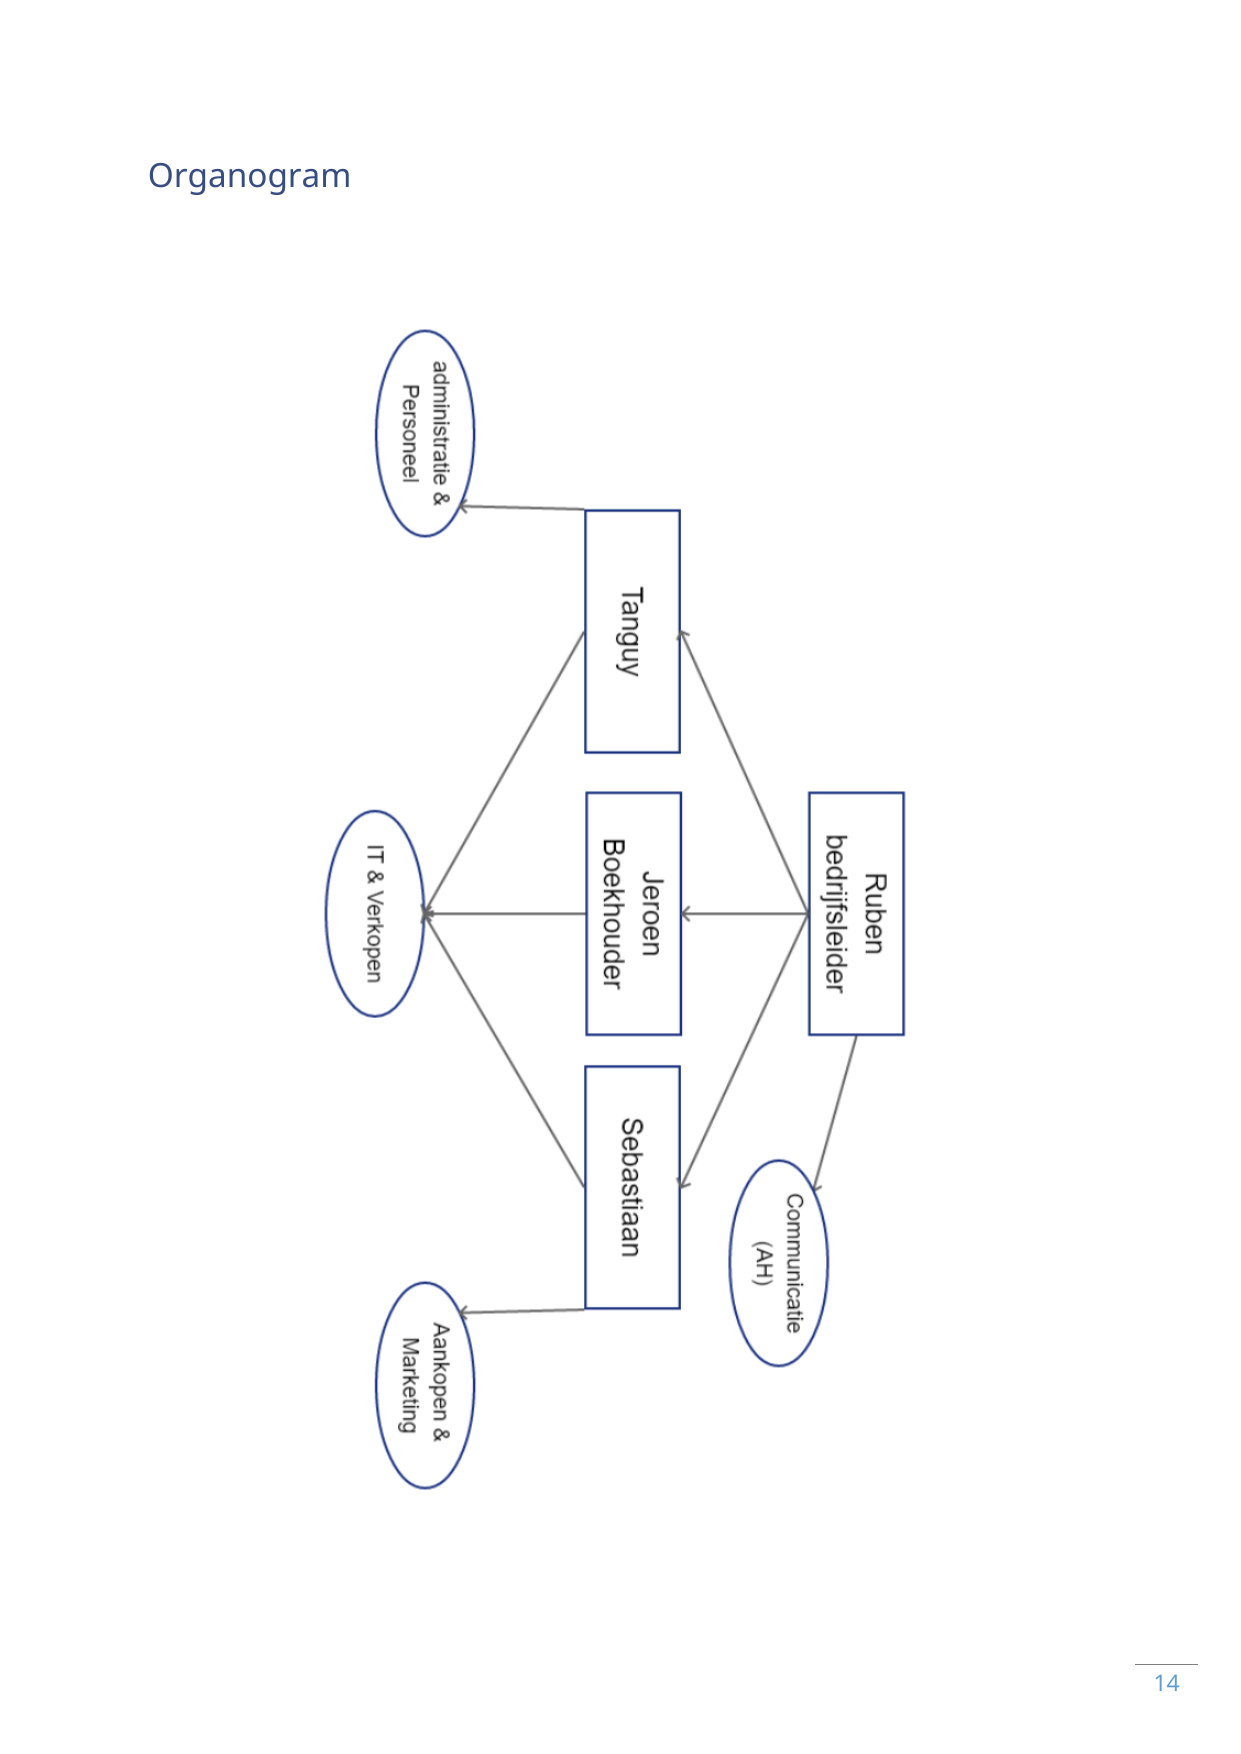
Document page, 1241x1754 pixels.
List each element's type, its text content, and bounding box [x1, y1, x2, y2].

subtitle Organogram [148, 152, 1093, 197]
picture [155, 253, 1055, 1592]
